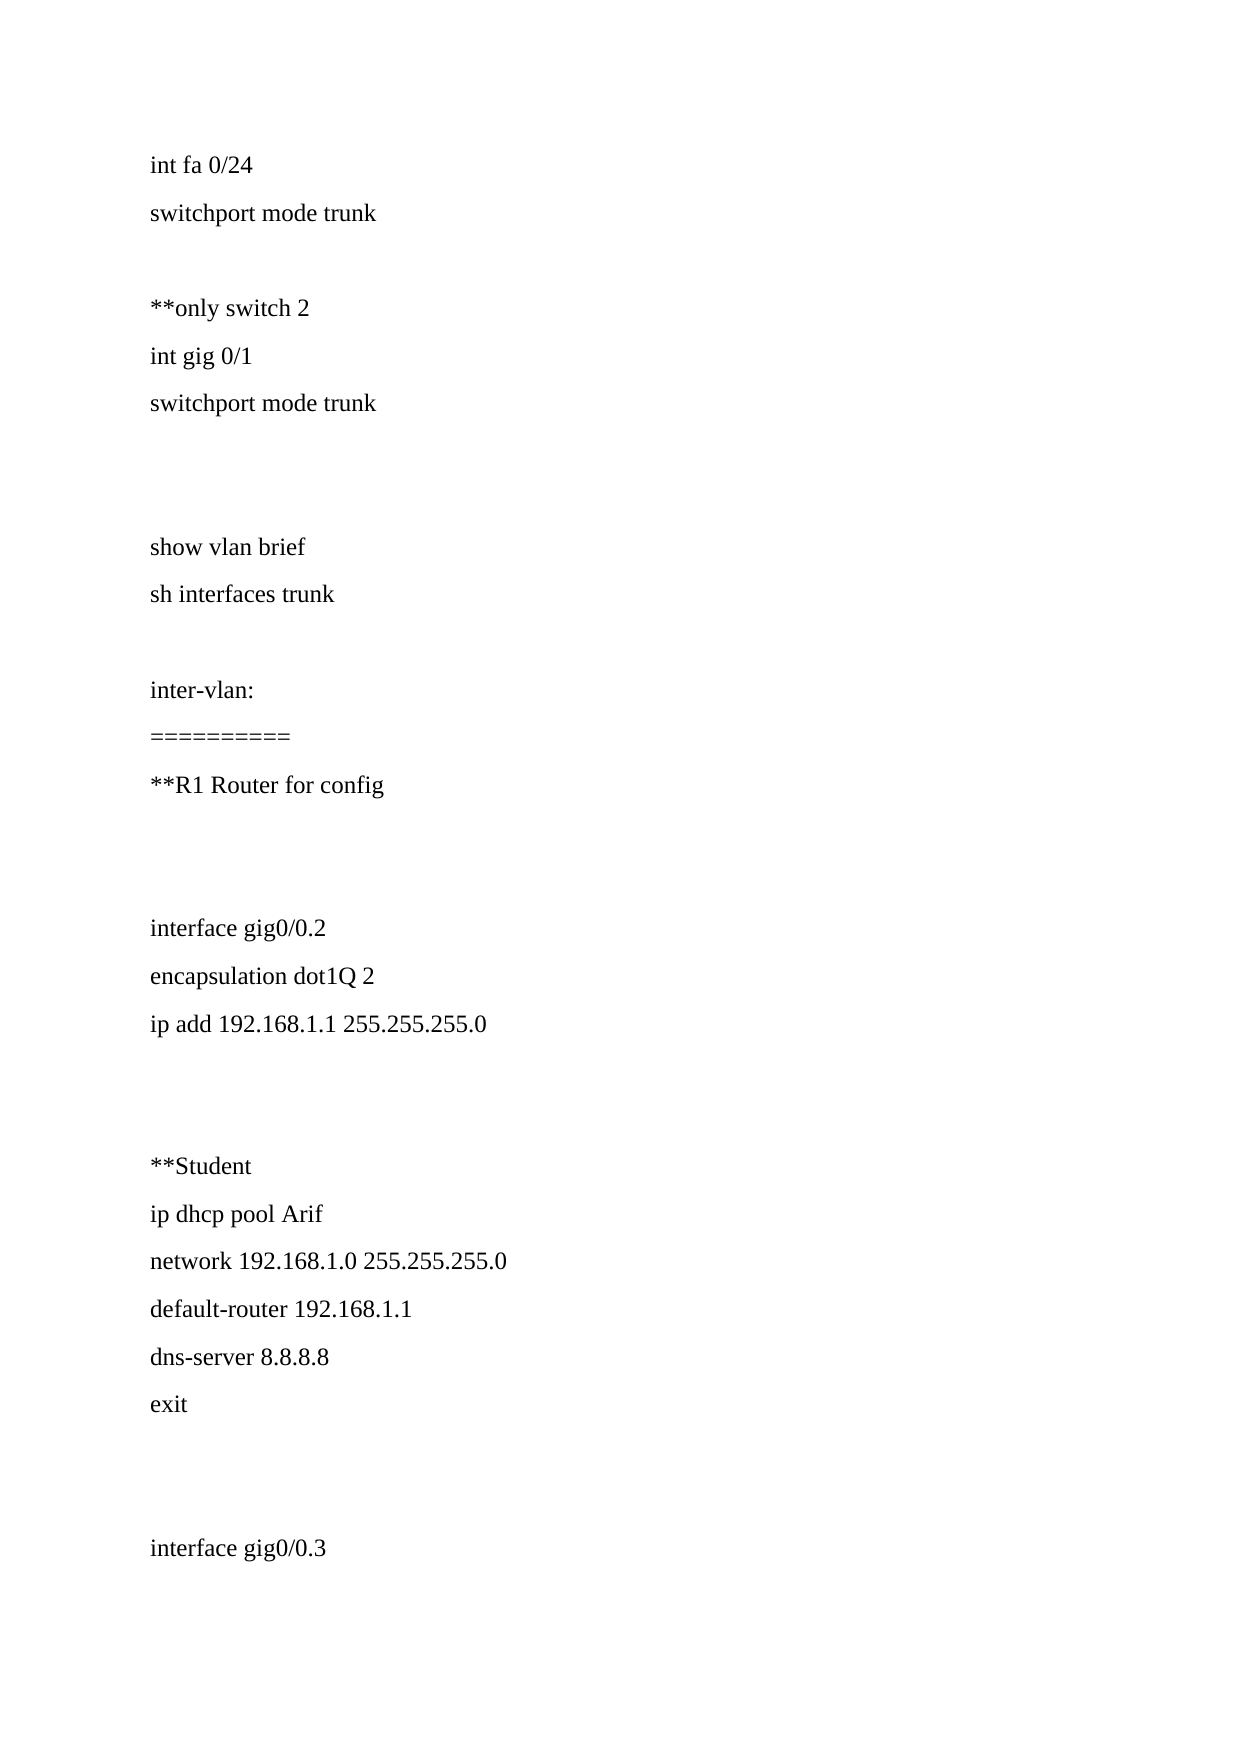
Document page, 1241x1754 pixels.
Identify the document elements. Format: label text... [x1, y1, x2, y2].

text int gig 0/1 [150, 341, 1090, 369]
text network 192.168.1.0 255.255.255.0 [150, 1246, 1090, 1275]
text **only switch 2 [150, 293, 1090, 322]
text ========== [150, 722, 1090, 751]
text exit [150, 1389, 1090, 1418]
text dns-server 8.8.8.8 [150, 1342, 1090, 1371]
text **R1 Router for config [150, 770, 1090, 799]
text ip add 192.168.1.1 255.255.255.0 [150, 1009, 1090, 1037]
text inter-vlan: [150, 675, 1090, 703]
text switchport mode trunk [150, 388, 1090, 417]
text ip dhcp pool Arif [150, 1199, 1090, 1227]
text interface gig0/0.2 [150, 913, 1090, 942]
text default-router 192.168.1.1 [150, 1294, 1090, 1323]
text encapsulation dot1Q 2 [150, 961, 1090, 990]
text int fa 0/24 [150, 150, 1090, 179]
text sh interfaces trunk [150, 579, 1090, 608]
text interface gig0/0.3 [150, 1533, 1090, 1561]
text switchport mode trunk [150, 198, 1090, 226]
text **Student [150, 1151, 1090, 1180]
text show vlan brief [150, 532, 1090, 560]
